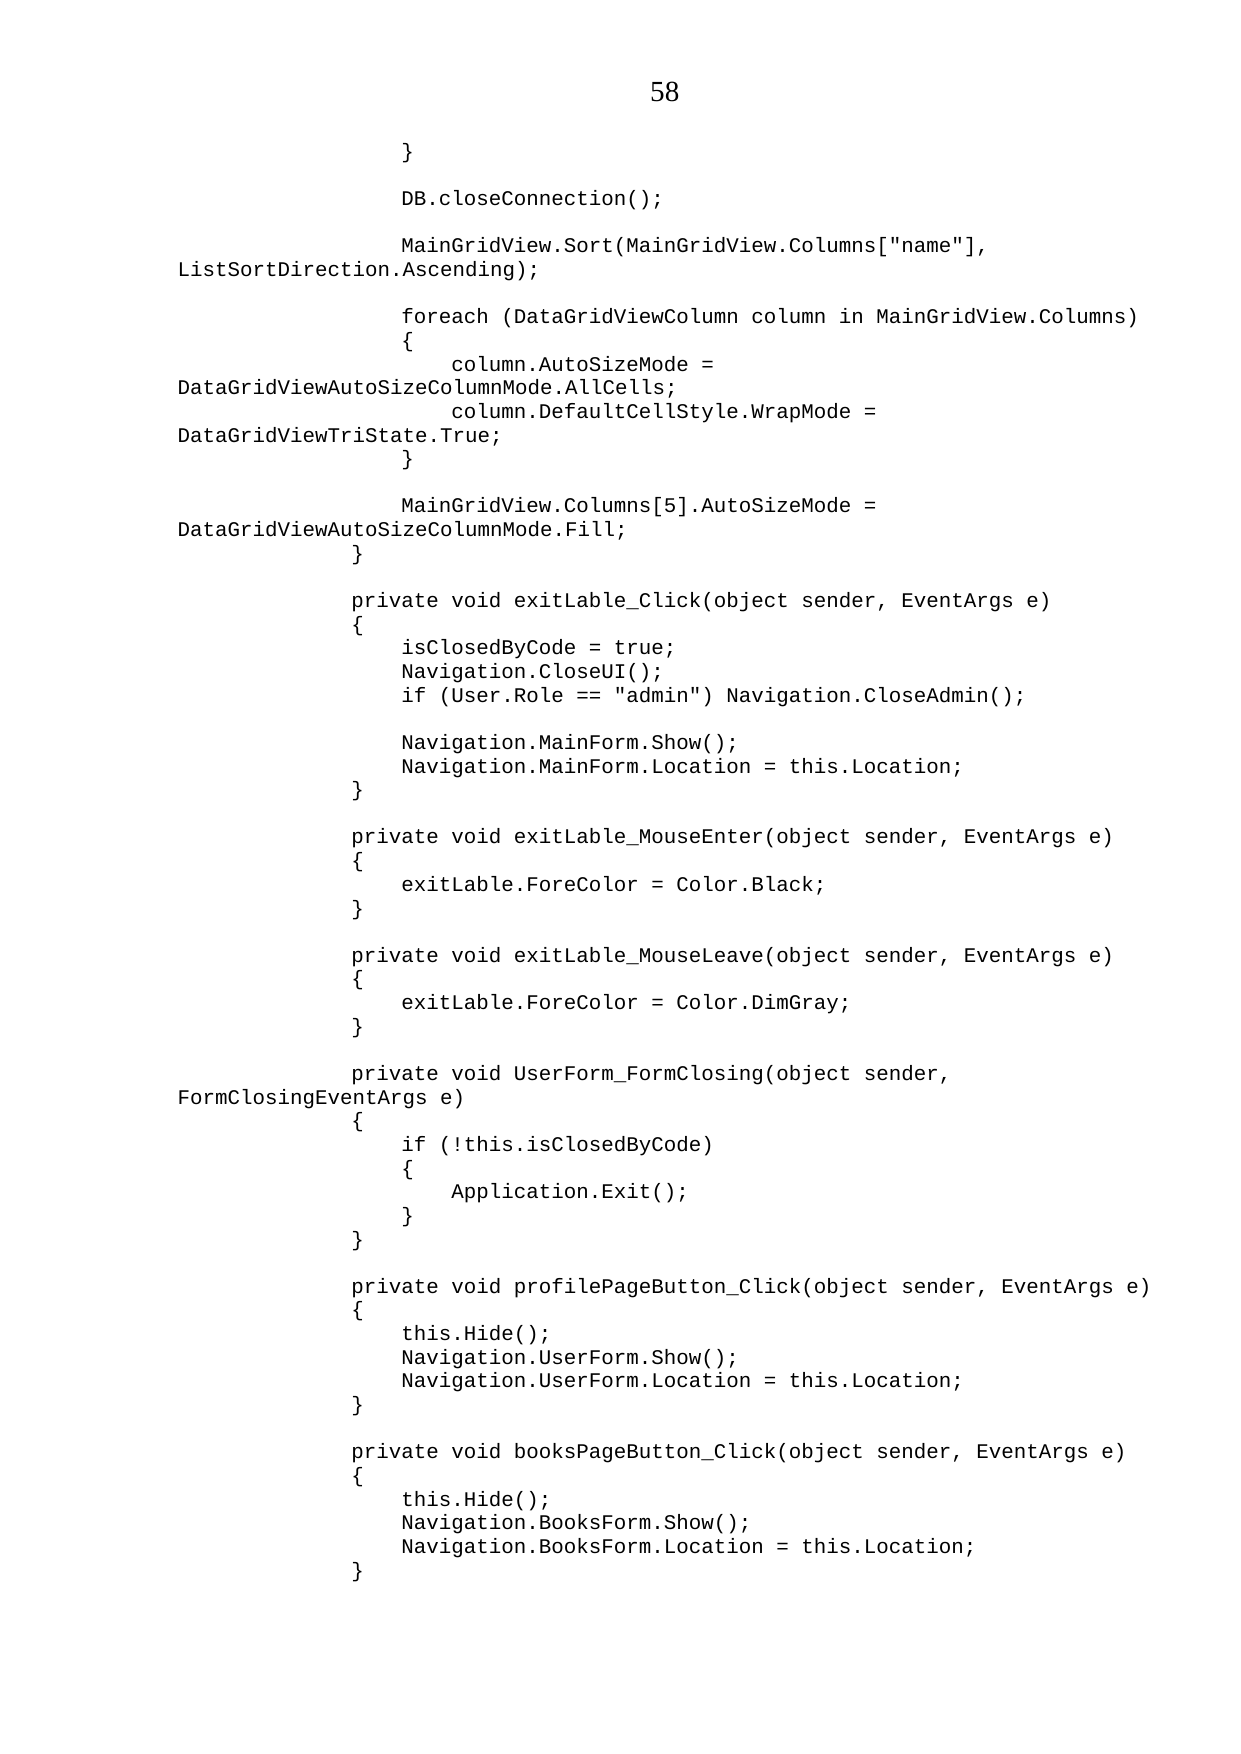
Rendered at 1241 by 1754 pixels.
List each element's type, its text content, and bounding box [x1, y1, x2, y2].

text private void exitLable_Click(object sender, EventArgs e) [177, 590, 1152, 614]
text private void exitLable_MouseEnter(object sender, EventArgs e) [177, 827, 1152, 850]
text Navigation.CloseUI(); [177, 661, 1152, 685]
text Navigation.BooksForm.Location = this.Location; [177, 1536, 1152, 1559]
text MainGridView.Columns[5].AutoSizeMode = DataGridViewAutoSizeColumnMode.Fill; [177, 496, 1152, 543]
text } [177, 1394, 1152, 1418]
text DB.closeConnection(); [177, 188, 1152, 212]
text this.Hide(); [177, 1489, 1152, 1512]
text isClosedByCode = true; [177, 637, 1152, 661]
text private void UserForm_FormClosing(object sender, FormClosingEventArgs e) [177, 1063, 1152, 1110]
text } [177, 1228, 1152, 1252]
text Navigation.UserForm.Show(); [177, 1347, 1152, 1370]
text Navigation.UserForm.Location = this.Location; [177, 1370, 1152, 1394]
text column.DefaultCellStyle.WrapMode = DataGridViewTriState.True; [177, 401, 1152, 448]
text if (User.Role == "admin") Navigation.CloseAdmin(); [177, 685, 1152, 708]
text { [177, 1110, 1152, 1134]
text { [177, 1299, 1152, 1323]
text if (!this.isClosedByCode) [177, 1134, 1152, 1158]
text Application.Exit(); [177, 1181, 1152, 1205]
text } [177, 779, 1152, 803]
text } [177, 543, 1152, 566]
text Navigation.MainForm.Show(); [177, 732, 1152, 756]
text { [177, 614, 1152, 637]
text } [177, 1205, 1152, 1228]
text } [177, 1559, 1152, 1583]
text { [177, 850, 1152, 874]
text { [177, 330, 1152, 354]
text this.Hide(); [177, 1323, 1152, 1347]
text } [177, 1016, 1152, 1039]
text foreach (DataGridViewColumn column in MainGridView.Columns) [177, 306, 1152, 330]
text private void booksPageButton_Click(object sender, EventArgs e) [177, 1441, 1152, 1465]
text } [177, 897, 1152, 921]
text exitLable.ForeColor = Color.Black; [177, 874, 1152, 897]
text private void exitLable_MouseLeave(object sender, EventArgs e) [177, 945, 1152, 968]
text } [177, 141, 1152, 164]
text MainGridView.Sort(MainGridView.Columns["name"], ListSortDirection.Ascending); [177, 235, 1152, 283]
text { [177, 1158, 1152, 1181]
text private void profilePageButton_Click(object sender, EventArgs e) [177, 1276, 1152, 1299]
text { [177, 968, 1152, 992]
text Navigation.BooksForm.Show(); [177, 1512, 1152, 1536]
text } [177, 448, 1152, 472]
text column.AutoSizeMode = DataGridViewAutoSizeColumnMode.AllCells; [177, 354, 1152, 401]
text Navigation.MainForm.Location = this.Location; [177, 756, 1152, 779]
text { [177, 1465, 1152, 1489]
text exitLable.ForeColor = Color.DimGray; [177, 992, 1152, 1016]
